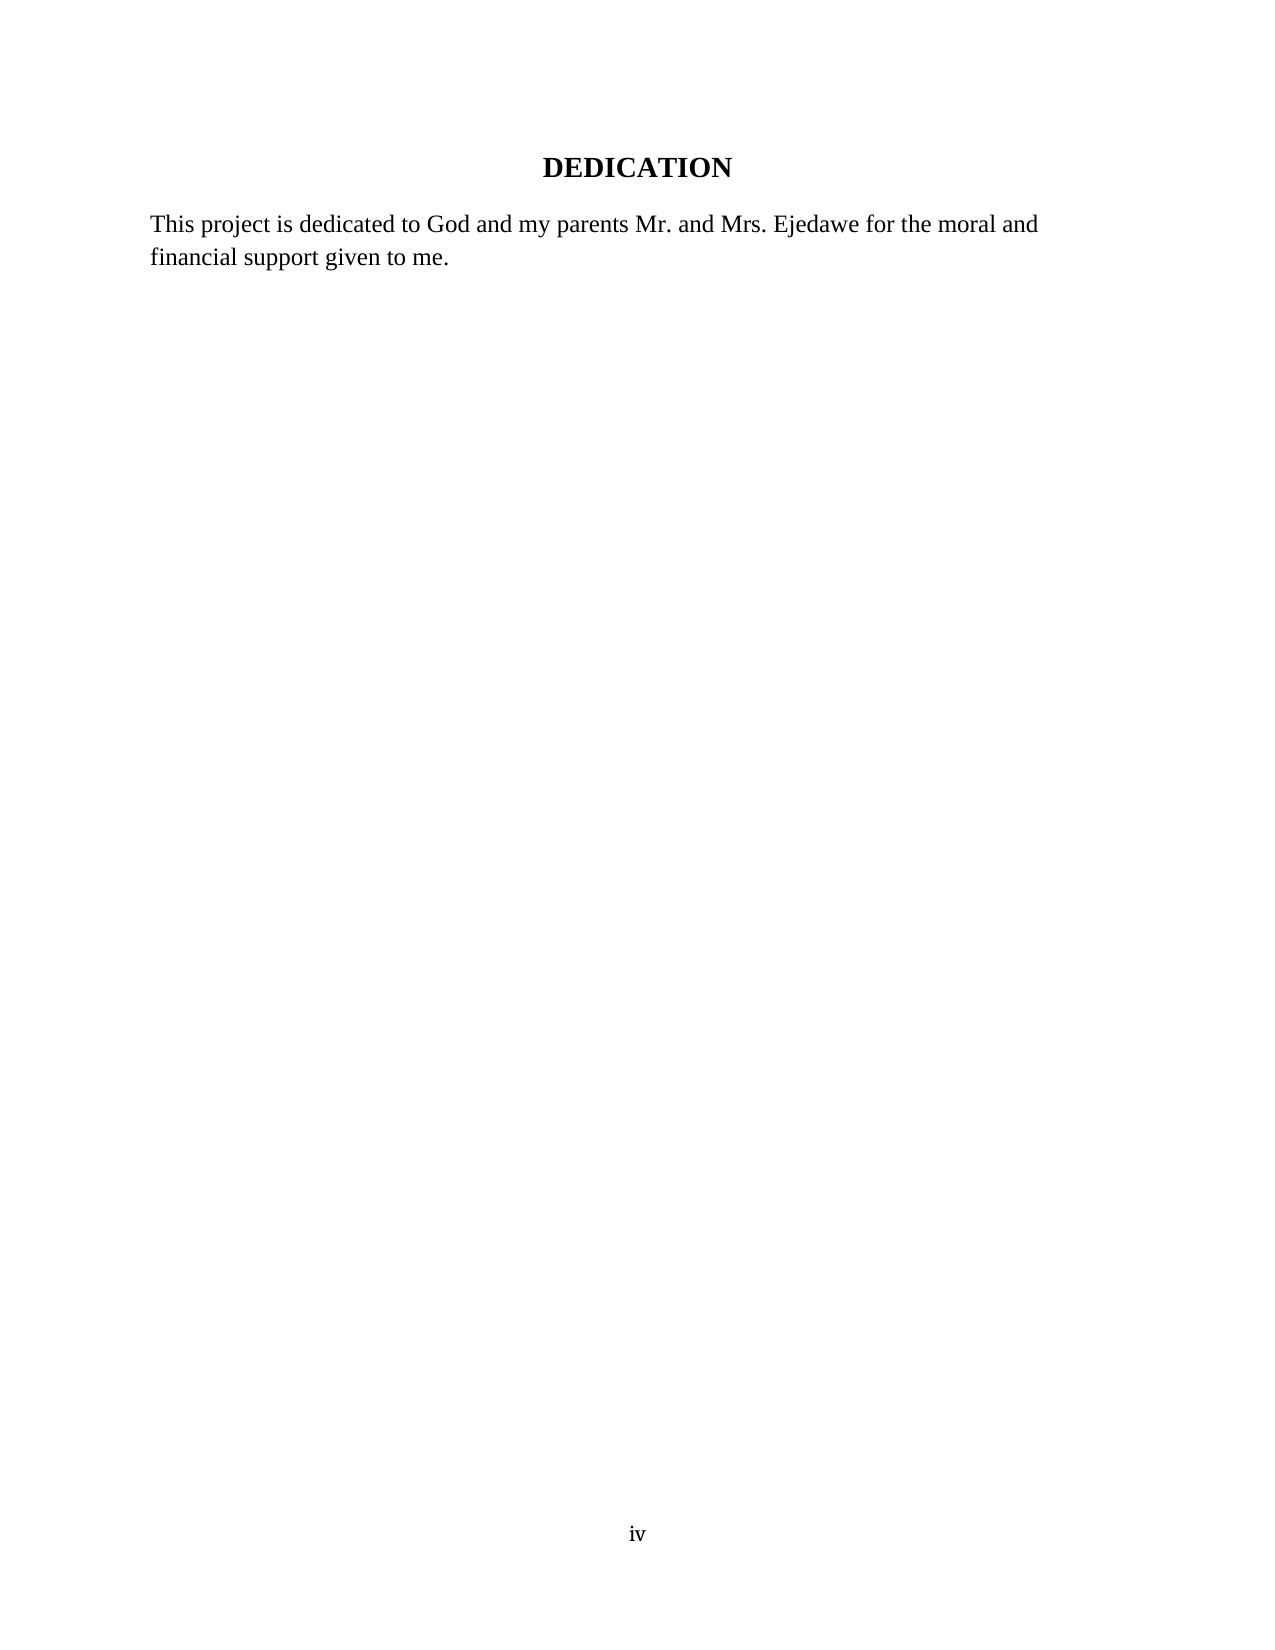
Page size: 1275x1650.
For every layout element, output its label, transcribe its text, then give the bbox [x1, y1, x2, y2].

text This project is dedicated to God and my parents Mr. and Mrs. Ejedawe for the moral and financial support given to me. [150, 209, 1125, 271]
text DEDICATION [150, 150, 1125, 183]
